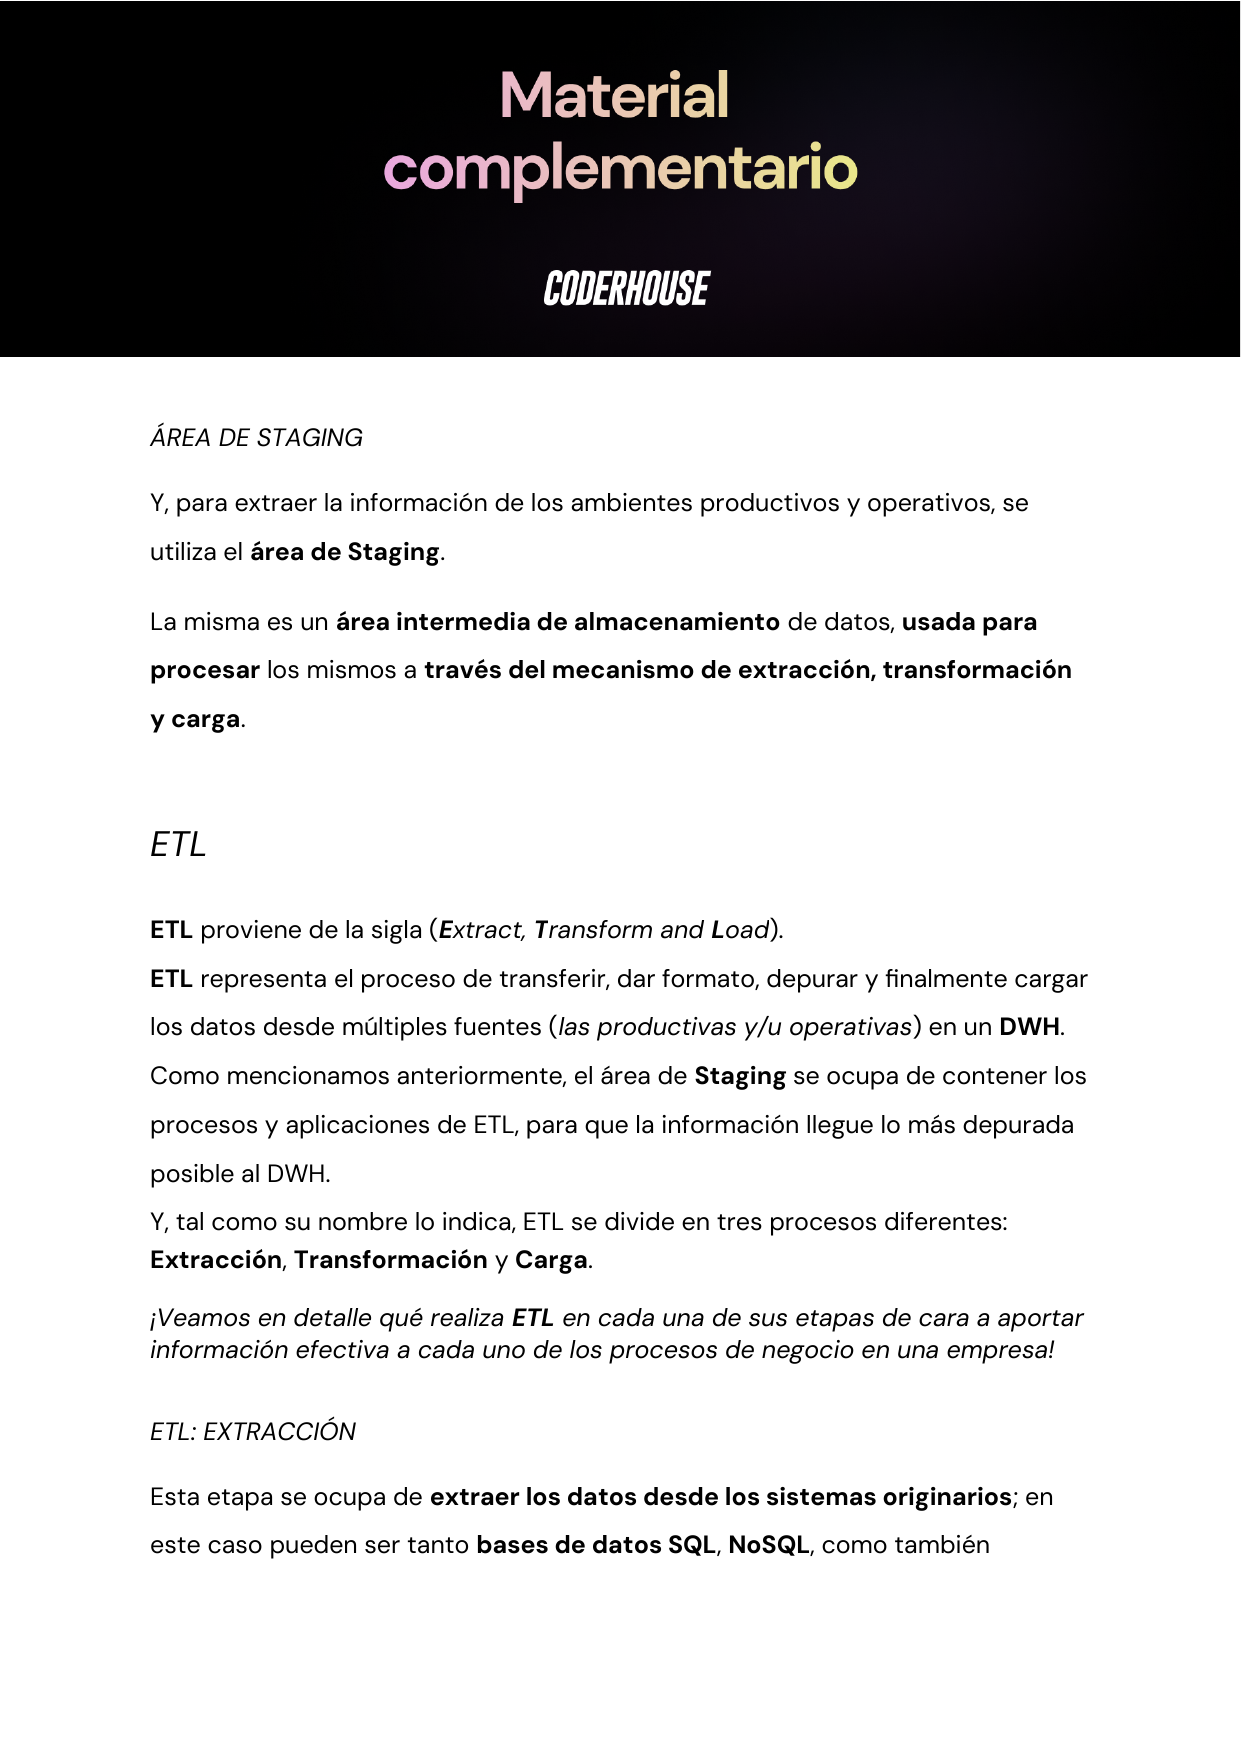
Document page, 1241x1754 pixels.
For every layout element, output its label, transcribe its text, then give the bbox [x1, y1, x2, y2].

text ETL: EXTRACCIÓN [196, 1415, 1090, 1448]
text La misma es un área intermedia de almacenamiento de datos, usada para procesar los mismos a través del mecanismo de extracción, transformación y carga. [150, 605, 1090, 735]
text ETL representa el proceso de transferir, dar formato, depurar y finalmente cargar los datos desde múltiples fuentes (las productivas y/u operativas) en un DWH. [150, 962, 1090, 1043]
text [150, 1480, 1090, 1561]
text ÁREA DE STAGING [150, 422, 1090, 454]
text Y, tal como su nombre lo indica, ETL se divide en tres procesos diferentes: Extracción, Transformación y Carga. [150, 1206, 1090, 1276]
text ¡Veamos en detalle qué realiza ETL en cada una de sus etapas de cara a aportar información efectiva a cada uno de los procesos de negocio en una empresa! [150, 1301, 1090, 1366]
picture [0, 1, 1241, 357]
text ETL proviene de la sigla (Extract, Transform and Load). [150, 913, 1090, 946]
text Como mencionamos anteriormente, el área de Staging se ocupa de contener los procesos y aplicaciones de ETL, para que la información llegue lo más depurada posible al DWH. [150, 1060, 1090, 1190]
text ETL [150, 821, 1090, 867]
text Y, para extraer la información de los ambientes productivos y operativos, se utiliza el área de Staging. [150, 487, 1090, 568]
